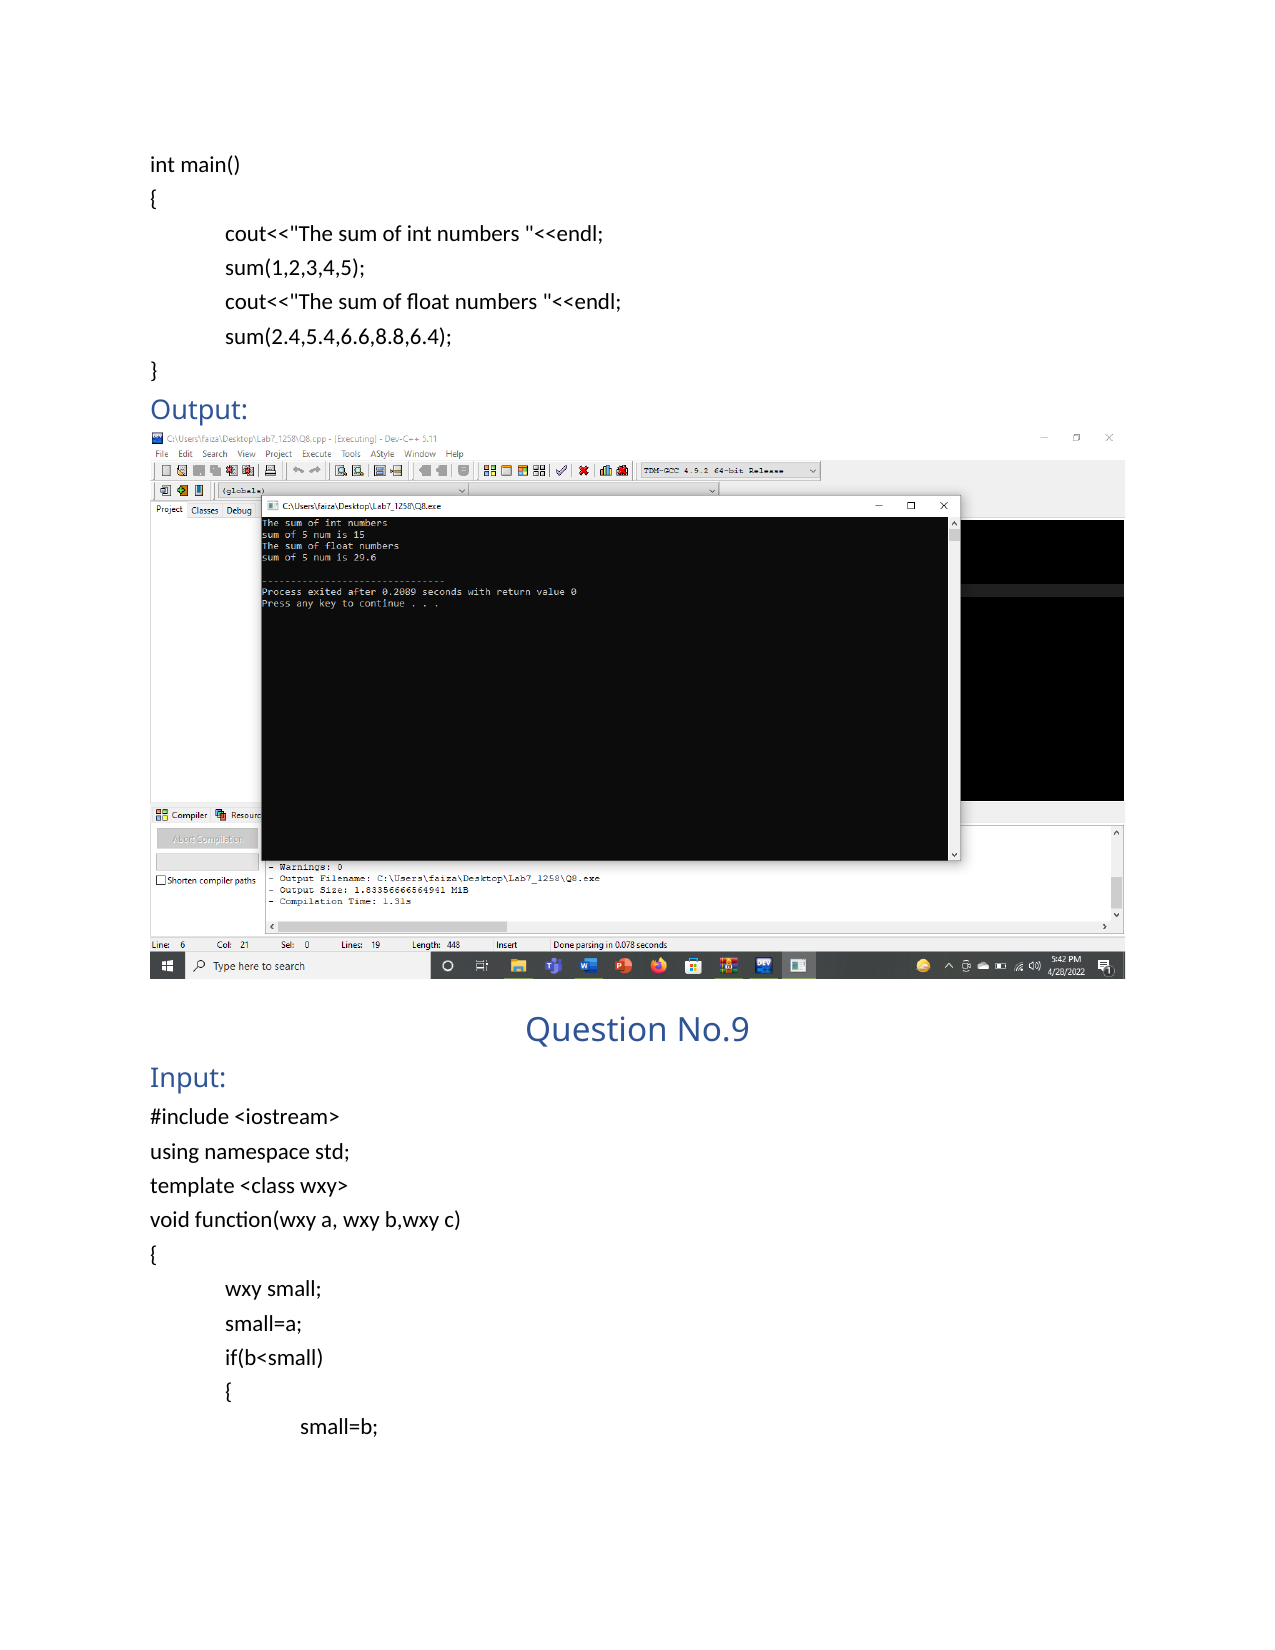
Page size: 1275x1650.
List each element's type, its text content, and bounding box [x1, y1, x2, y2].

subtitle { [150, 1240, 1125, 1268]
subtitle Question No.9 [150, 1005, 1125, 1051]
subtitle sum(2.4,5.4,6.6,8.8,6.4); [150, 322, 1125, 350]
subtitle sum(1,2,3,4,5); [150, 253, 1125, 281]
subtitle small=a; [150, 1309, 1125, 1337]
subtitle wxy small; [150, 1274, 1125, 1302]
subtitle using namespace std; [150, 1137, 1125, 1165]
subtitle Input: [150, 1058, 1125, 1095]
subtitle } [150, 356, 1125, 384]
subtitle cout<<"The sum of float numbers "<<endl; [150, 287, 1125, 316]
subtitle { [150, 1377, 1125, 1406]
subtitle int main() [150, 150, 1125, 178]
subtitle void function(wxy a, wxy b,wxy c) [150, 1206, 1125, 1234]
subtitle Output: [150, 391, 1125, 427]
subtitle template <class wxy> [150, 1171, 1125, 1199]
subtitle small=b; [150, 1412, 1125, 1440]
subtitle { [150, 184, 1125, 212]
subtitle cout<<"The sum of int numbers "<<endl; [150, 219, 1125, 247]
subtitle #include <iostream> [150, 1102, 1125, 1131]
subtitle if(b<small) [150, 1343, 1125, 1371]
